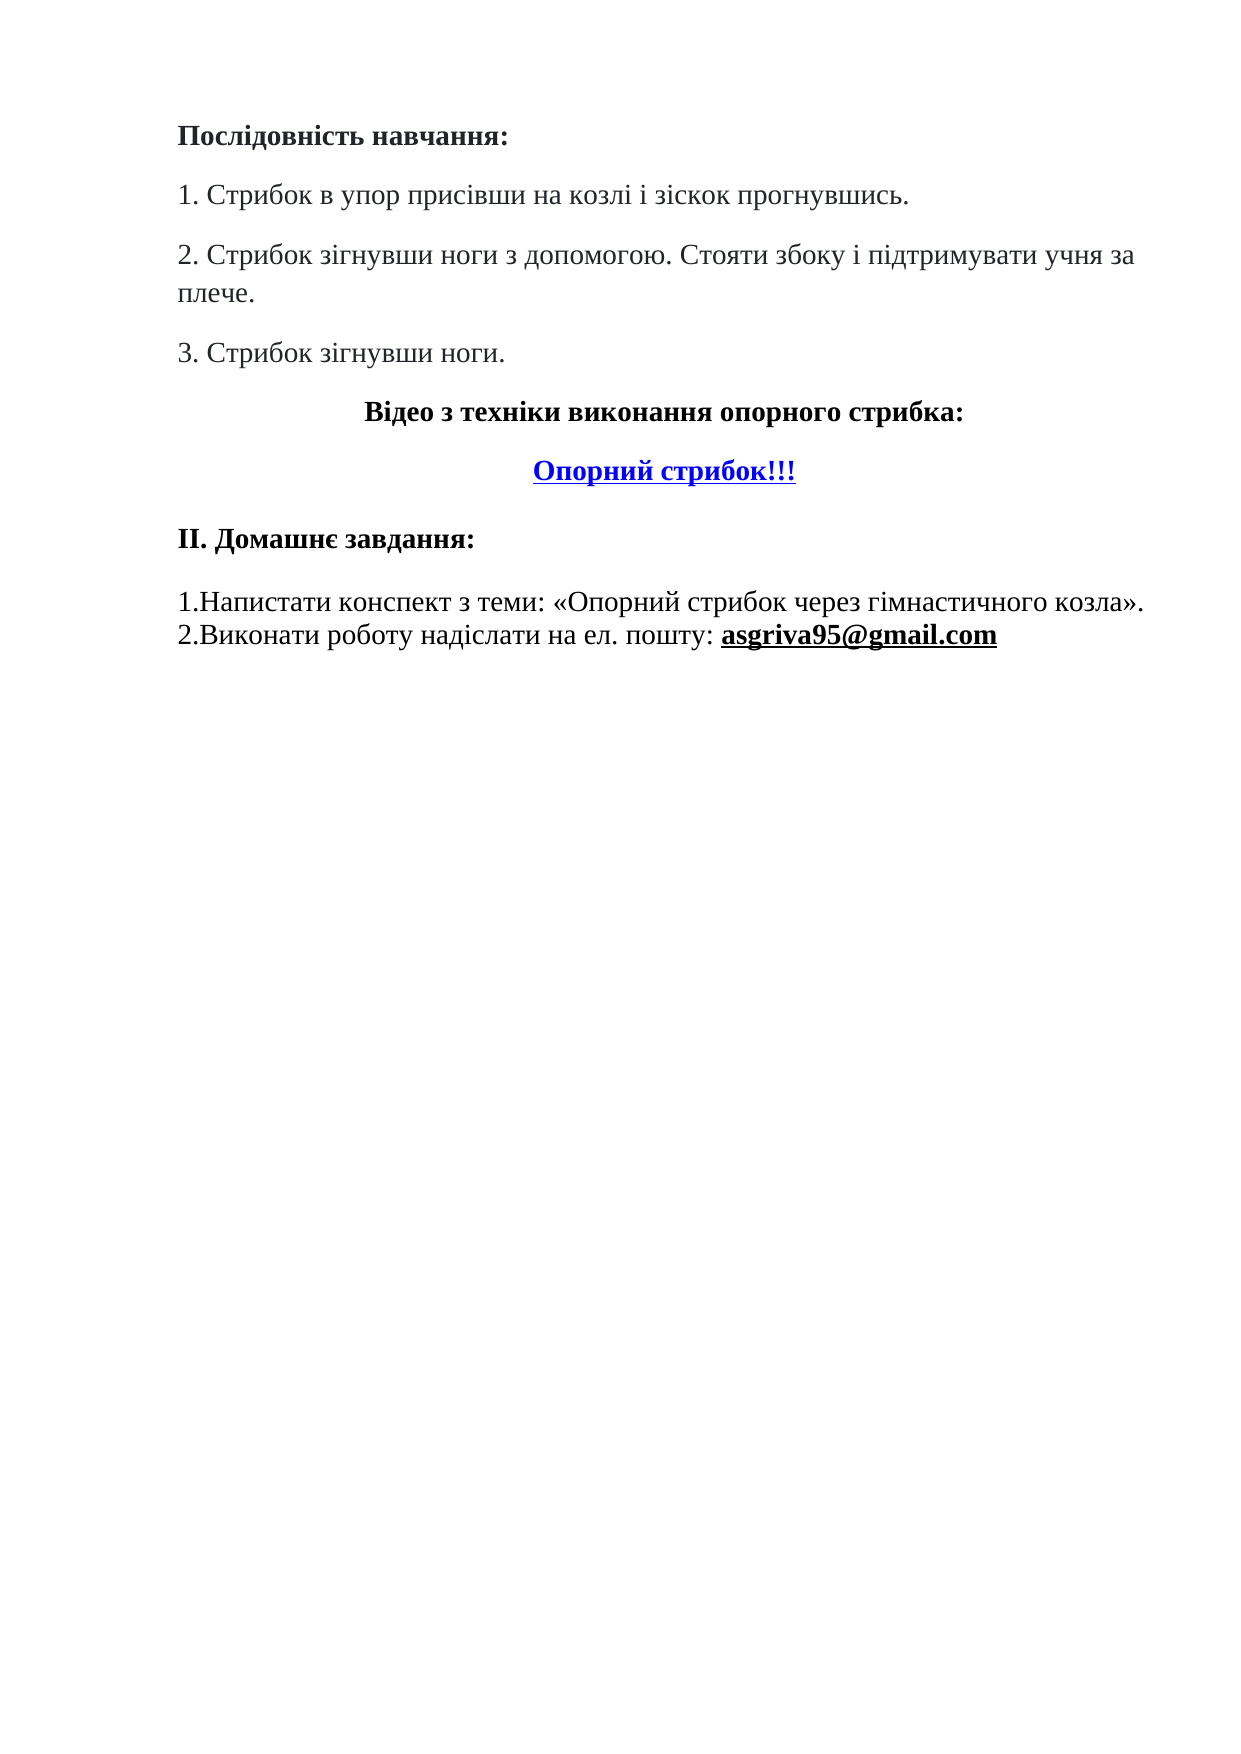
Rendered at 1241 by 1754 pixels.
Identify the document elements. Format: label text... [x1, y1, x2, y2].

text 3. Стрибок зігнувши ноги. [177, 335, 1152, 368]
text 1.Напистати конспект з теми: «Опорний стрибок через гімнастичного козла». [177, 584, 1152, 617]
text Послідовність навчання: [177, 118, 1152, 152]
text Опорний стрибок!!! [177, 453, 1152, 487]
text ІІ. Домашнє завдання: [177, 521, 1152, 555]
text Відео з техніки виконання опорного стрибка: [177, 394, 1152, 428]
text 1. Стрибок в упор присівши на козлі і зіскок прогнувшись. [177, 177, 1152, 211]
text 2. Стрибок зігнувши ноги з допомогою. Стояти збоку і підтримувати учня за плече. [177, 237, 1152, 309]
text 2.Виконати роботу надіслати на ел. пошту: asgriva95@gmail.com [177, 617, 1152, 651]
